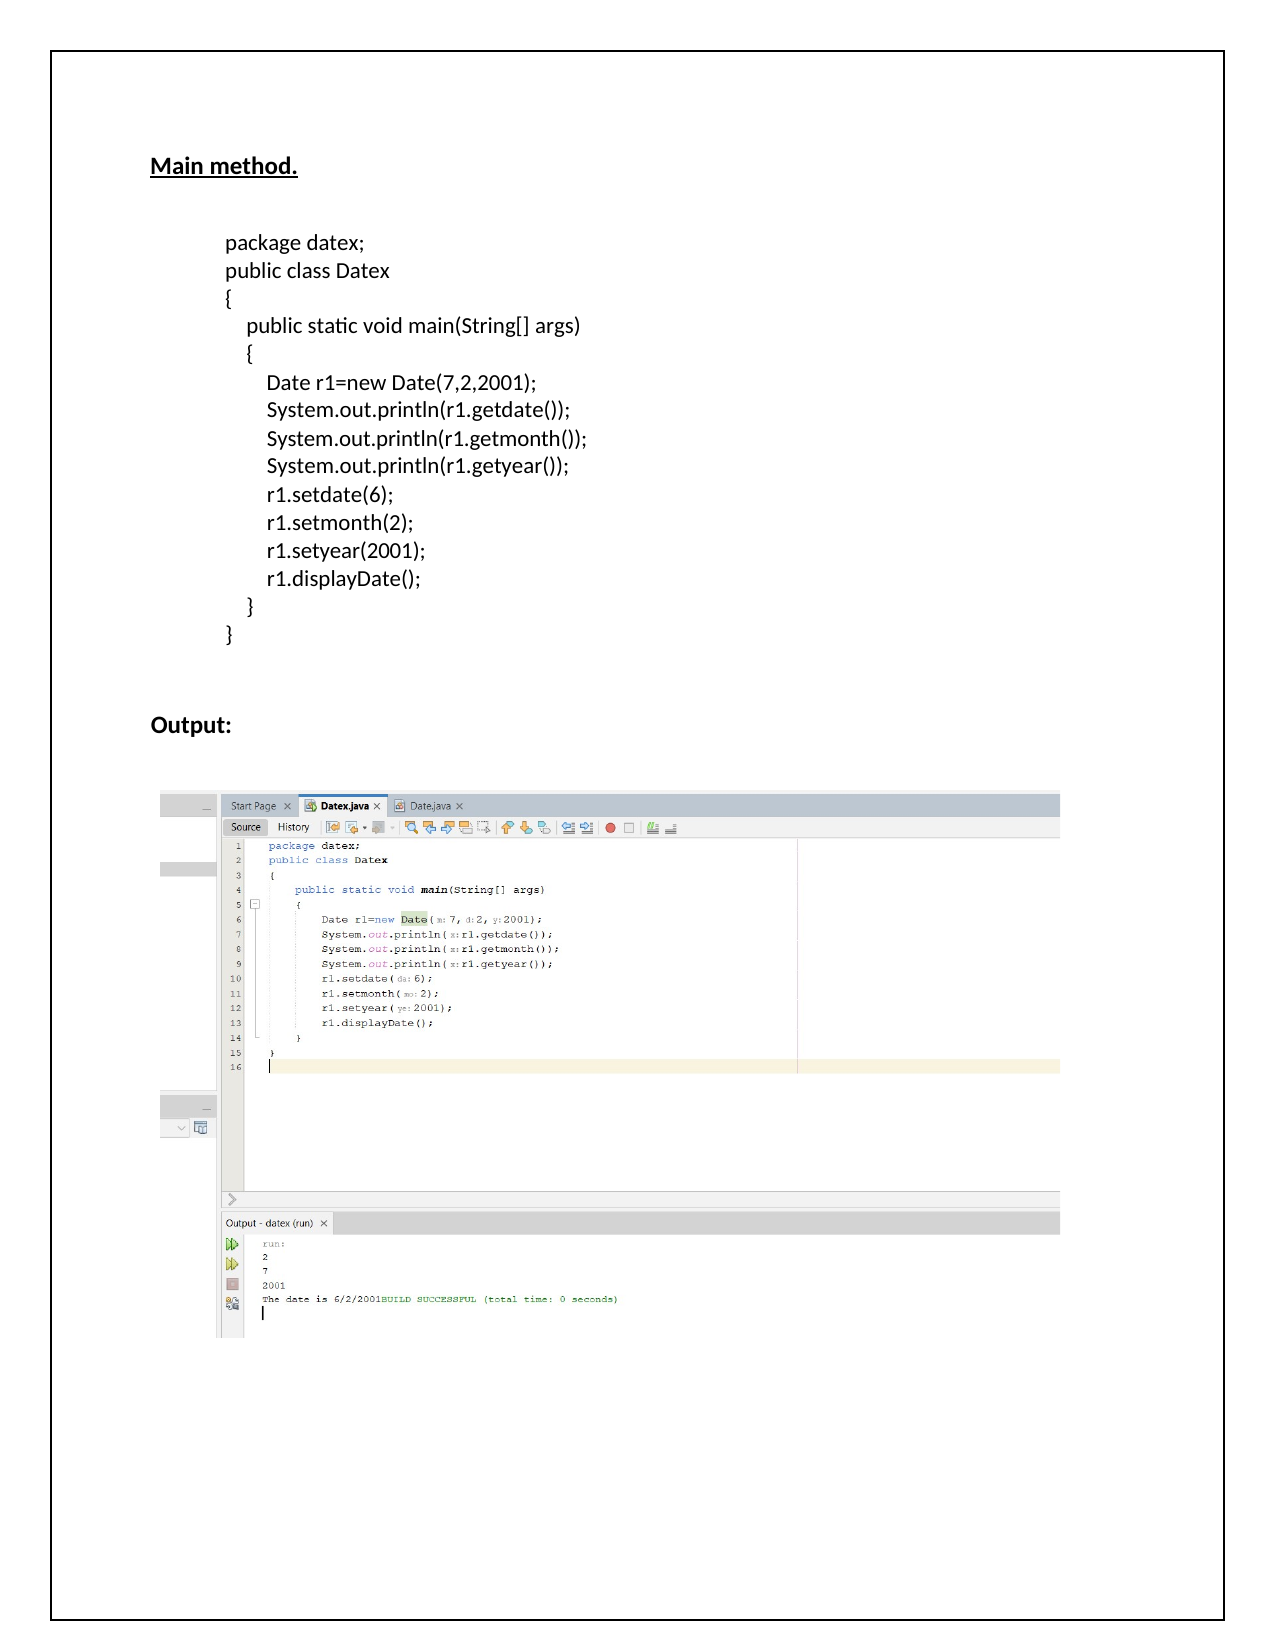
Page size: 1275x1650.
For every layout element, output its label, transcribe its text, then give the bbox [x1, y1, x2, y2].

text } [121, 620, 232, 648]
text } [246, 592, 1135, 620]
text r1.setmonth(2); r1.setyear(2001); r1.displayDate(); [267, 508, 428, 592]
text { [225, 284, 1135, 312]
subtitle Main method. [150, 150, 1135, 181]
text { [246, 339, 1135, 368]
picture [160, 790, 1061, 1338]
text package datex; public class Datex [225, 228, 391, 284]
subtitle Output: [121, 709, 232, 740]
text public static void main(String[] args) [246, 312, 1135, 339]
text Date r1=new Date(7,2,2001); System.out.println(r1.getdate()); System.out.println(r1.getmonth()); System.out.println(r1.getyear()); r1.setdate(6); [266, 368, 695, 508]
